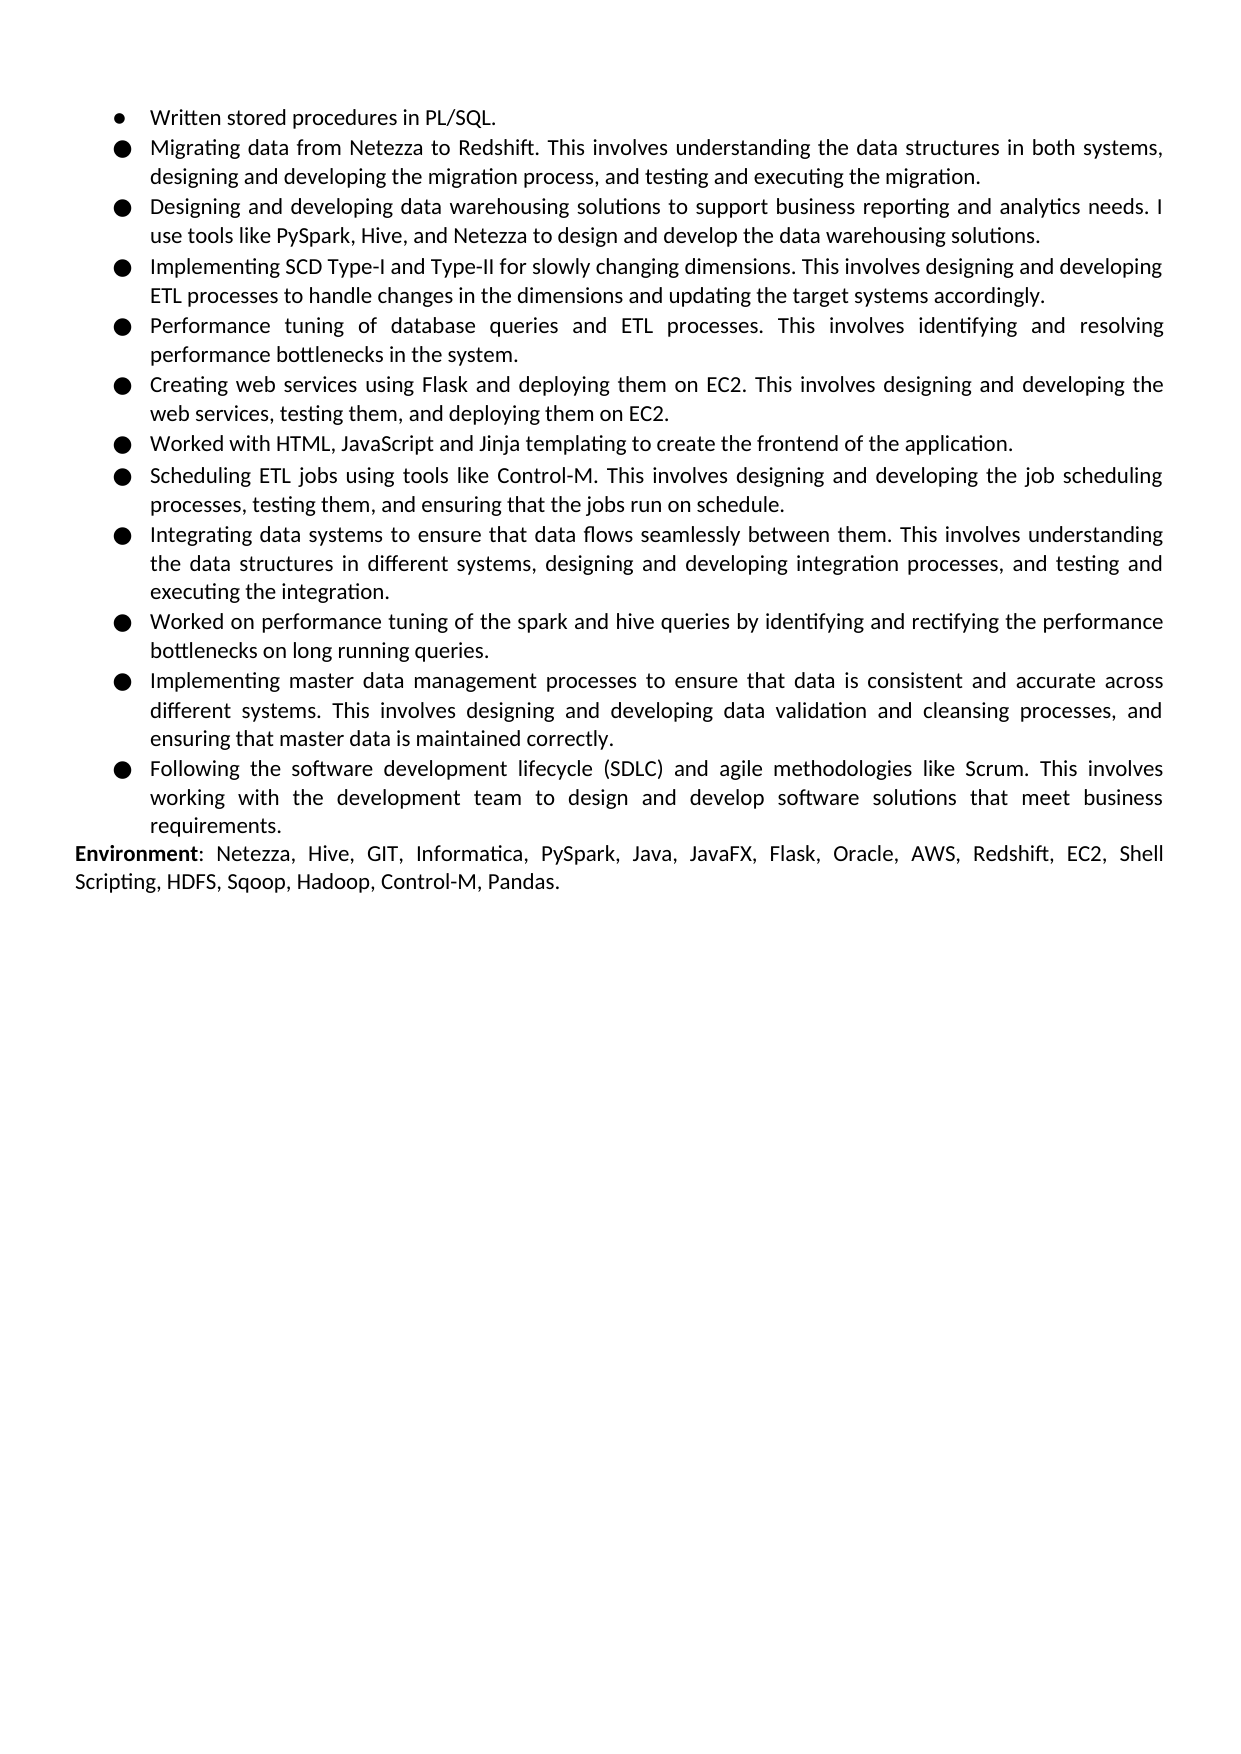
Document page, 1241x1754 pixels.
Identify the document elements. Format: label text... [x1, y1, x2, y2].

list Performance tuning of database queries and ETL processes. This involves identifying and resolving performance bottlenecks in the system. [112, 309, 1165, 368]
list Implementing SCD Type-I and Type-II for slowly changing dimensions. This involves designing and developing ETL processes to handle changes in the dimensions and updating the target systems accordingly. [112, 249, 1165, 309]
list Creating web services using Flask and deploying them on EC2. This involves designing and developing the web services, testing them, and deploying them on EC2. [112, 368, 1165, 427]
list Following the software development lifecycle (SDLC) and agile methodologies like Scrum. This involves working with the development team to design and develop software solutions that meet business requirements. [112, 752, 1165, 839]
list Worked with HTML, JavaScript and Jinja templating to create the frontend of the application. [112, 427, 1165, 459]
list Implementing master data management processes to ensure that data is consistent and accurate across different systems. This involves designing and developing data validation and cleansing processes, and ensuring that master data is maintained correctly. [112, 664, 1165, 752]
text Environment: Netezza, Hive, GIT, Informatica, PySpark, Java, JavaFX, Flask, Oracle, AWS, Redshift, EC2, Shell Scripting, HDFS, Sqoop, Hadoop, Control-M, Pandas. [75, 839, 1165, 895]
list Written stored procedures in PL/SQL. [112, 103, 1165, 131]
list Worked on performance tuning of the spark and hive queries by identifying and rectifying the performance bottlenecks on long running queries. [112, 605, 1165, 664]
list Integrating data systems to ensure that data flows seamlessly between them. This involves understanding the data structures in different systems, designing and developing integration processes, and testing and executing the integration. [112, 518, 1165, 605]
list Scheduling ETL jobs using tools like Control-M. This involves designing and developing the job scheduling processes, testing them, and ensuring that the jobs run on schedule. [112, 459, 1165, 518]
